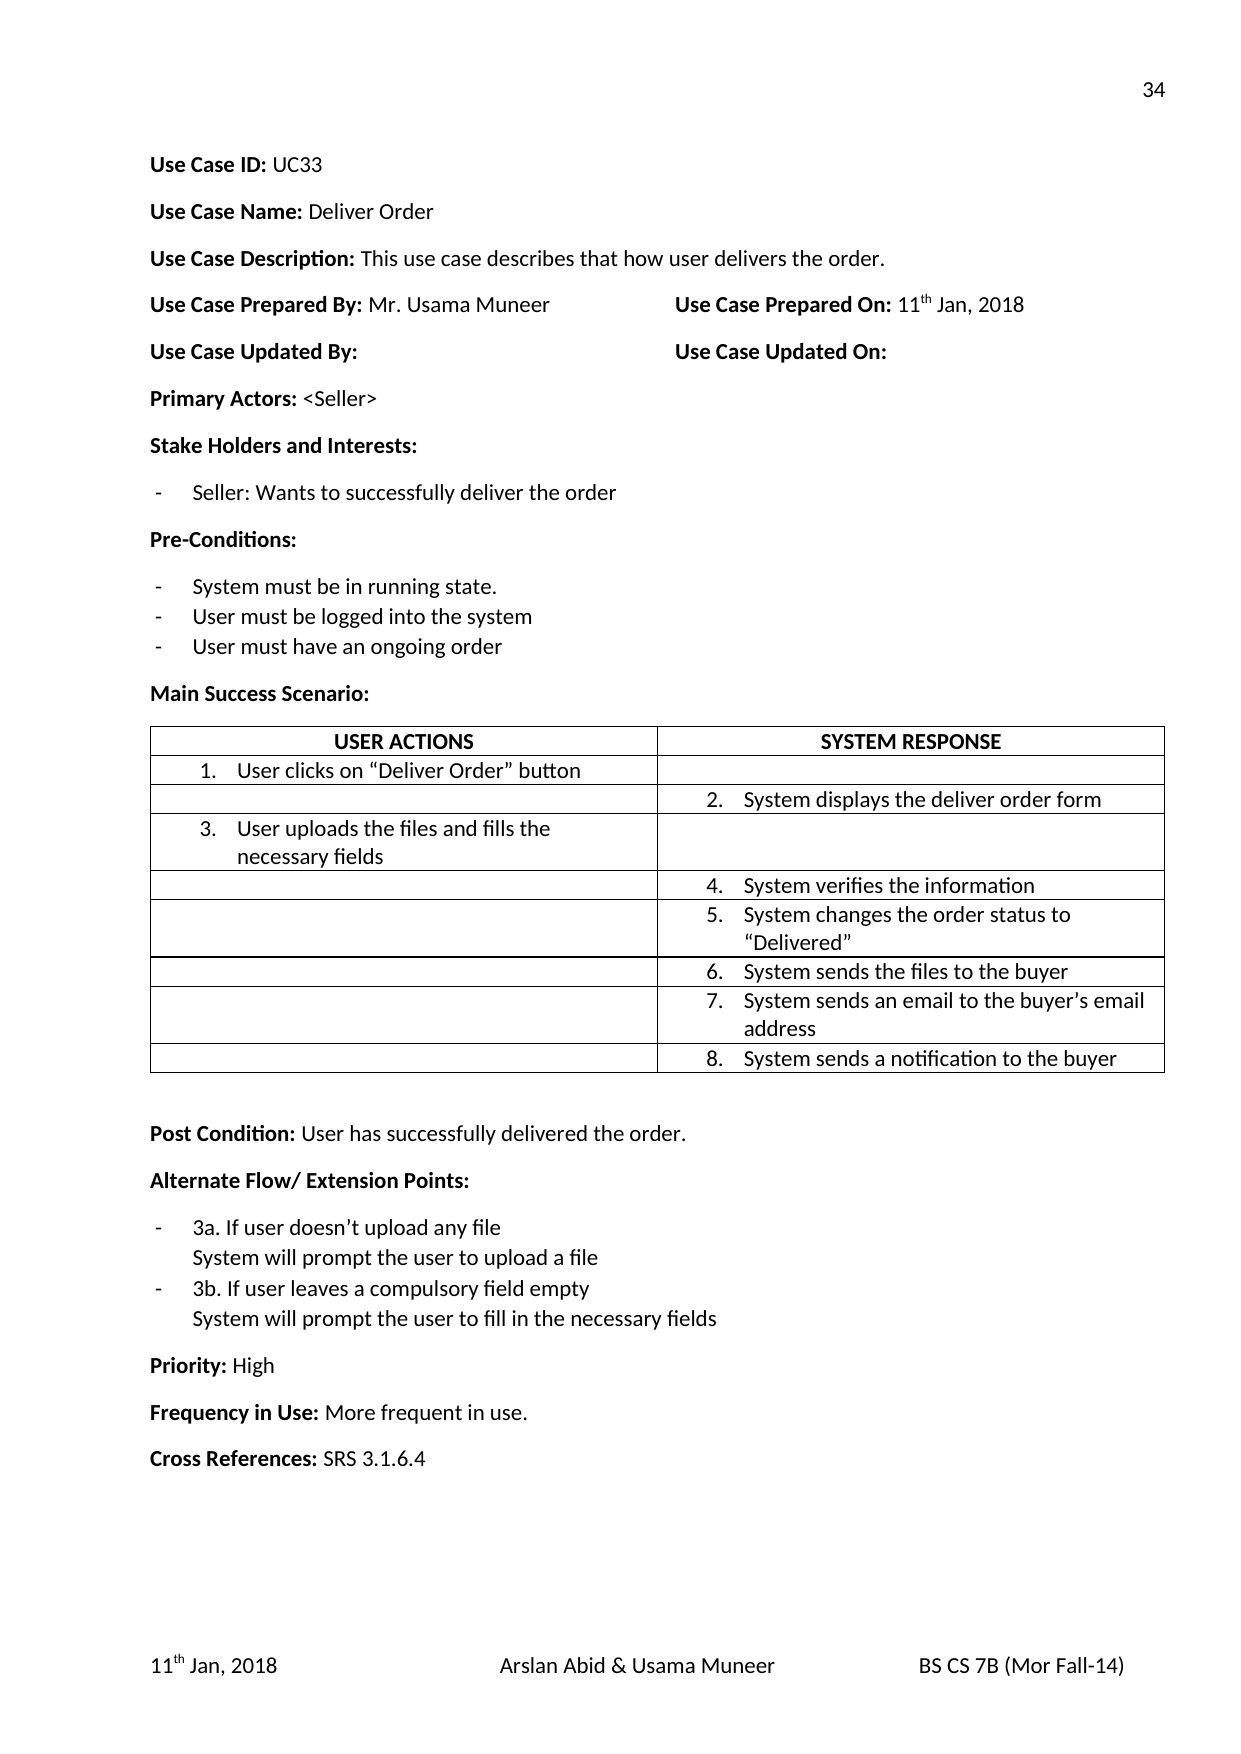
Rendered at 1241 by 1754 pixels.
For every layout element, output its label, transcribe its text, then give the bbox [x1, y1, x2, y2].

table_cell User clicks on “Deliver Order” button [151, 756, 657, 784]
list System must be in running state. [155, 572, 1165, 600]
table_cell System verifies the information [658, 871, 1164, 899]
text Priority: High [150, 1351, 1165, 1379]
text Alternate Flow/ Extension Points: [150, 1166, 1165, 1194]
table_cell System displays the deliver order form [658, 785, 1164, 813]
table_cell [151, 871, 657, 899]
text Use Case Name: Deliver Order [150, 197, 1165, 225]
list System will prompt the user to fill in the necessary fields [192, 1304, 1165, 1332]
list User must have an ongoing order [155, 632, 1165, 660]
list 3a. If user doesn’t upload any file [155, 1213, 1165, 1241]
table_cell [151, 785, 657, 813]
table_header SYSTEM RESPONSE [658, 727, 1164, 755]
table_cell System sends a notification to the buyer [658, 1044, 1164, 1072]
text Pre-Conditions: [150, 525, 1165, 553]
table_cell User uploads the files and fills the necessary fields [151, 814, 657, 870]
text Use Case ID: UC33 [150, 150, 1165, 178]
table_cell [658, 814, 1164, 870]
table_cell [658, 756, 1164, 784]
text Use Case Updated By: Use Case Updated On: [150, 337, 1165, 366]
table_cell System sends the files to the buyer [658, 958, 1164, 986]
text Frequency in Use: More frequent in use. [150, 1398, 1165, 1426]
table_cell [151, 958, 657, 986]
text Use Case Prepared By: Mr. Usama Muneer Use Case Prepared On: 11th Jan, 2018 [150, 291, 1165, 319]
list Seller: Wants to successfully deliver the order [155, 478, 1165, 506]
text Cross References: SRS 3.1.6.4 [150, 1444, 1165, 1473]
table_cell System changes the order status to “Delivered” [658, 900, 1164, 956]
text Stake Holders and Interests: [150, 431, 1165, 459]
table_cell System sends an email to the buyer’s email address [658, 987, 1164, 1043]
table_cell [151, 1044, 657, 1072]
table_header USER ACTIONS [151, 727, 657, 755]
table_cell [151, 987, 657, 1043]
text Primary Actors: <Seller> [150, 384, 1165, 412]
list System will prompt the user to upload a file [192, 1243, 1165, 1272]
list 3b. If user leaves a compulsory field empty [155, 1274, 1165, 1302]
text Post Condition: User has successfully delivered the order. [150, 1119, 1165, 1148]
table_cell [151, 900, 657, 956]
text Main Success Scenario: [150, 679, 1165, 707]
list User must be logged into the system [155, 602, 1165, 630]
text Use Case Description: This use case describes that how user delivers the order. [150, 244, 1165, 272]
